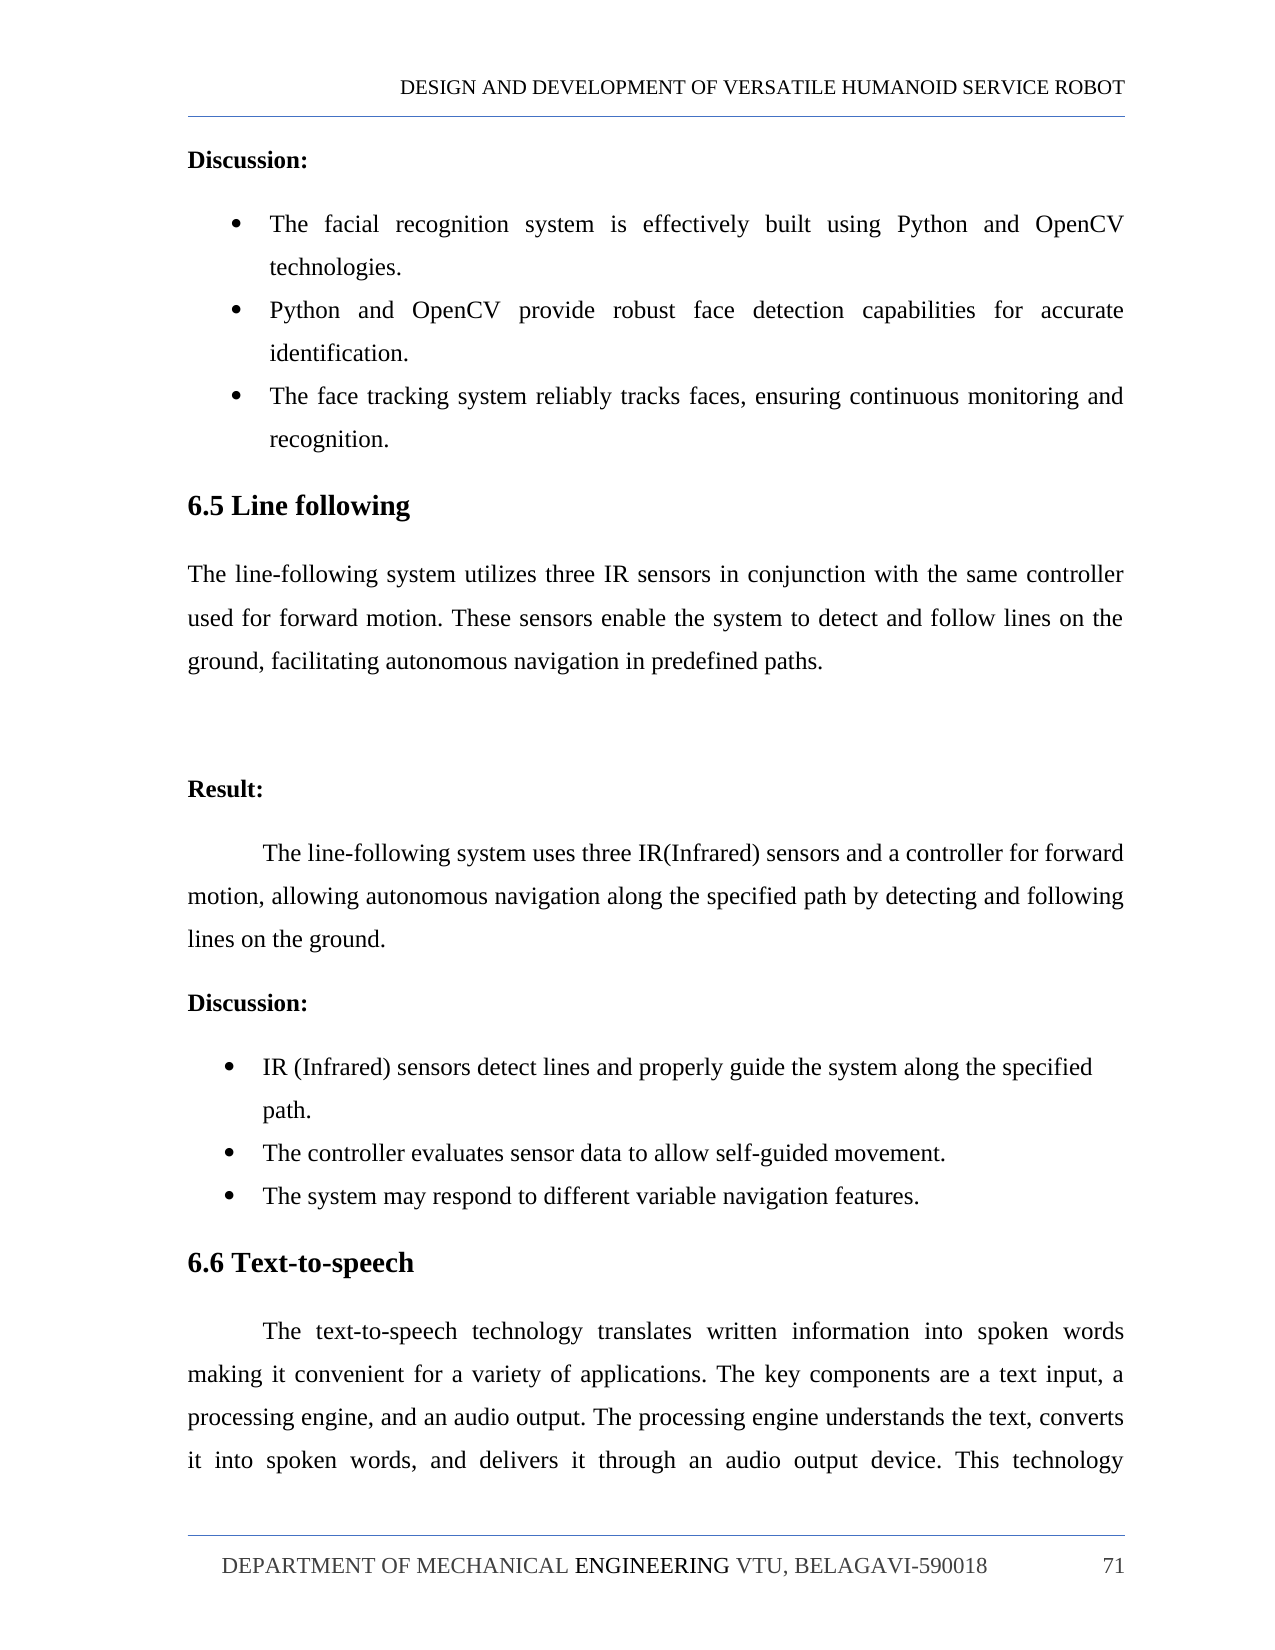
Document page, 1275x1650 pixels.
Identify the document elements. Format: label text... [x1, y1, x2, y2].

list The controller evaluates sensor data to allow self-guided movement. [225, 1138, 1125, 1167]
text Result: [187, 774, 1125, 802]
list The system may respond to different variable navigation features. [225, 1181, 1125, 1210]
list Python and OpenCV provide robust face detection capabilities for accurate identification. [232, 295, 1125, 367]
list IR (Infrared) sensors detect lines and properly guide the system along the specified path. [225, 1052, 1125, 1124]
text Discussion: [187, 988, 1125, 1017]
text The line-following system utilizes three IR sensors in conjunction with the same controller used for forward motion. These sensors enable the system to detect and follow lines on the ground, facilitating autonomous navigation in predefined paths. [187, 559, 1125, 674]
list The facial recognition system is effectively built using Python and OpenCV technologies. [232, 209, 1125, 281]
list The face tracking system reliably tracks faces, ensuring continuous monitoring and recognition. [232, 381, 1125, 453]
text The line-following system uses three IR(Infrared) sensors and a controller for forward motion, allowing autonomous navigation along the specified path by detecting and following lines on the ground. [187, 838, 1125, 953]
text 6.5 Line following [187, 488, 1125, 522]
text 6.6 Text-to-speech [187, 1245, 1125, 1279]
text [187, 1316, 1125, 1474]
text Discussion: [187, 145, 1125, 173]
